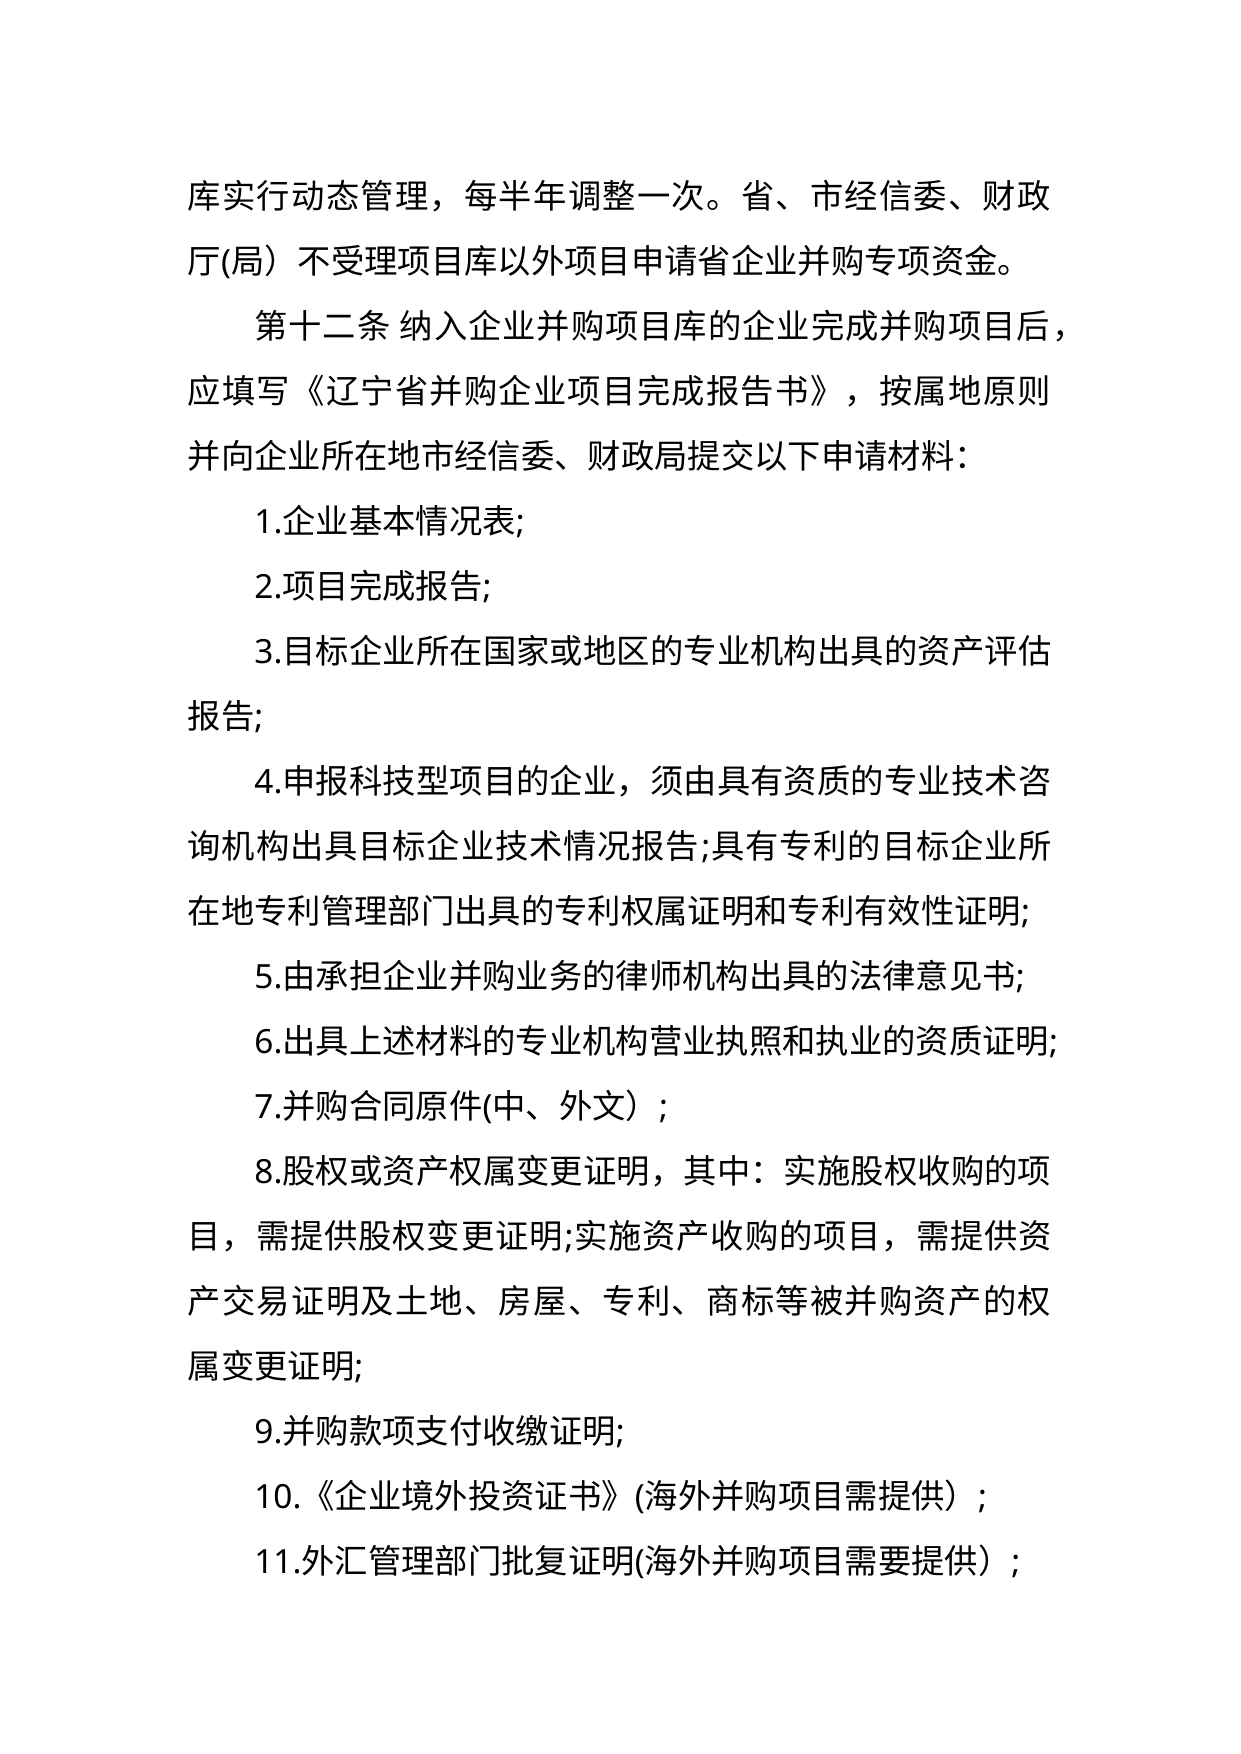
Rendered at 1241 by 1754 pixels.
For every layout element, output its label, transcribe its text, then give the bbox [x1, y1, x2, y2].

text 5.由承担企业并购业务的律师机构出具的法律意见书; [187, 942, 1053, 1007]
text 7.并购合同原件(中、外文）; [187, 1072, 1053, 1137]
text 8.股权或资产权属变更证明，其中：实施股权收购的项目，需提供股权变更证明;实施资产收购的项目，需提供资产交易证明及土地、房屋、专利、商标等被并购资产的权属变更证明; [187, 1137, 1053, 1397]
text 10.《企业境外投资证书》(海外并购项目需提供）; [187, 1462, 1053, 1527]
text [187, 162, 1053, 292]
text 11.外汇管理部门批复证明(海外并购项目需要提供）; [187, 1527, 1053, 1592]
text 第十二条 纳入企业并购项目库的企业完成并购项目后，应填写《辽宁省并购企业项目完成报告书》，按属地原则并向企业所在地市经信委、财政局提交以下申请材料： [187, 292, 1053, 487]
text 9.并购款项支付收缴证明; [187, 1397, 1053, 1462]
text 4.申报科技型项目的企业，须由具有资质的专业技术咨询机构出具目标企业技术情况报告;具有专利的目标企业所在地专利管理部门出具的专利权属证明和专利有效性证明; [187, 747, 1053, 942]
text 6.出具上述材料的专业机构营业执照和执业的资质证明; [187, 1007, 1053, 1072]
text 3.目标企业所在国家或地区的专业机构出具的资产评估报告; [187, 617, 1053, 747]
text 2.项目完成报告; [187, 552, 1053, 617]
text 1.企业基本情况表; [187, 487, 1053, 552]
